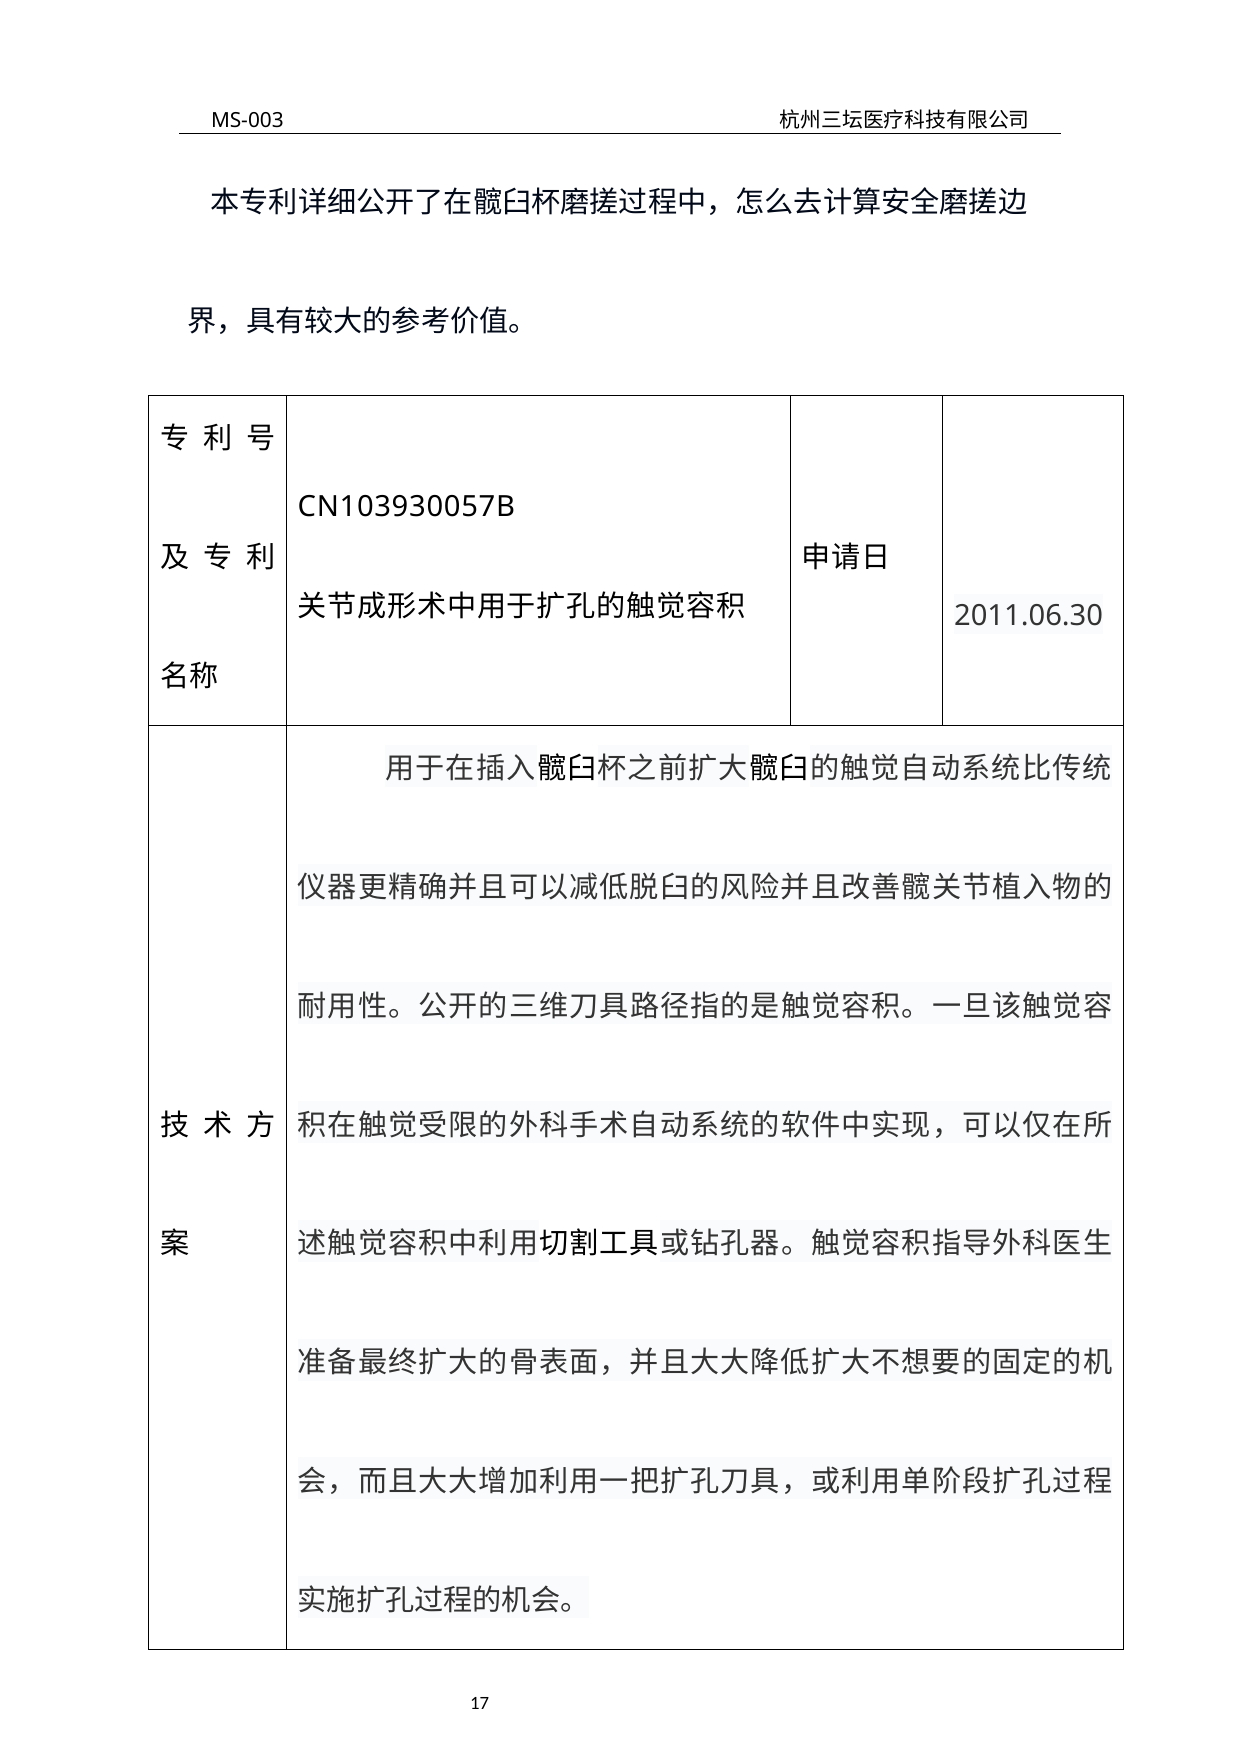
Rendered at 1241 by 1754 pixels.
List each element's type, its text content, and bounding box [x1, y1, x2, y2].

table_header 专利号及专利名称 [149, 396, 286, 725]
table_cell 用于在插入髋臼杯之前扩大髋臼的触觉自动系统比传统仪器更精确并且可以减低脱臼的风险并且改善髋关节植入物的耐用性。公开的三维刀具路径指的是触觉容积。一旦该触觉容积在触觉受限的外科手术自动系统的软件中实现，可以仅在所述触觉容积中利用切割工具或钻孔器。触觉容积指导外科医生准备最终扩大的骨表面，并且大大降低扩大不想要的固定的机会，而且大大增加利用一把扩孔刀具，或利用单阶段扩孔过程实施扩孔过程的机会。 [287, 726, 1123, 1649]
list 本专利详细公开了在髋臼杯磨搓过程中，怎么去计算安全磨搓边界，具有较大的参考价值。 [187, 160, 1053, 358]
table_header 申请日 [791, 396, 942, 725]
table_cell 技术方案 [149, 726, 286, 1649]
table_header CN103930057B 关节成形术中用于扩孔的触觉容积 [287, 396, 790, 725]
table_header 2011.06.30 [943, 396, 1123, 725]
